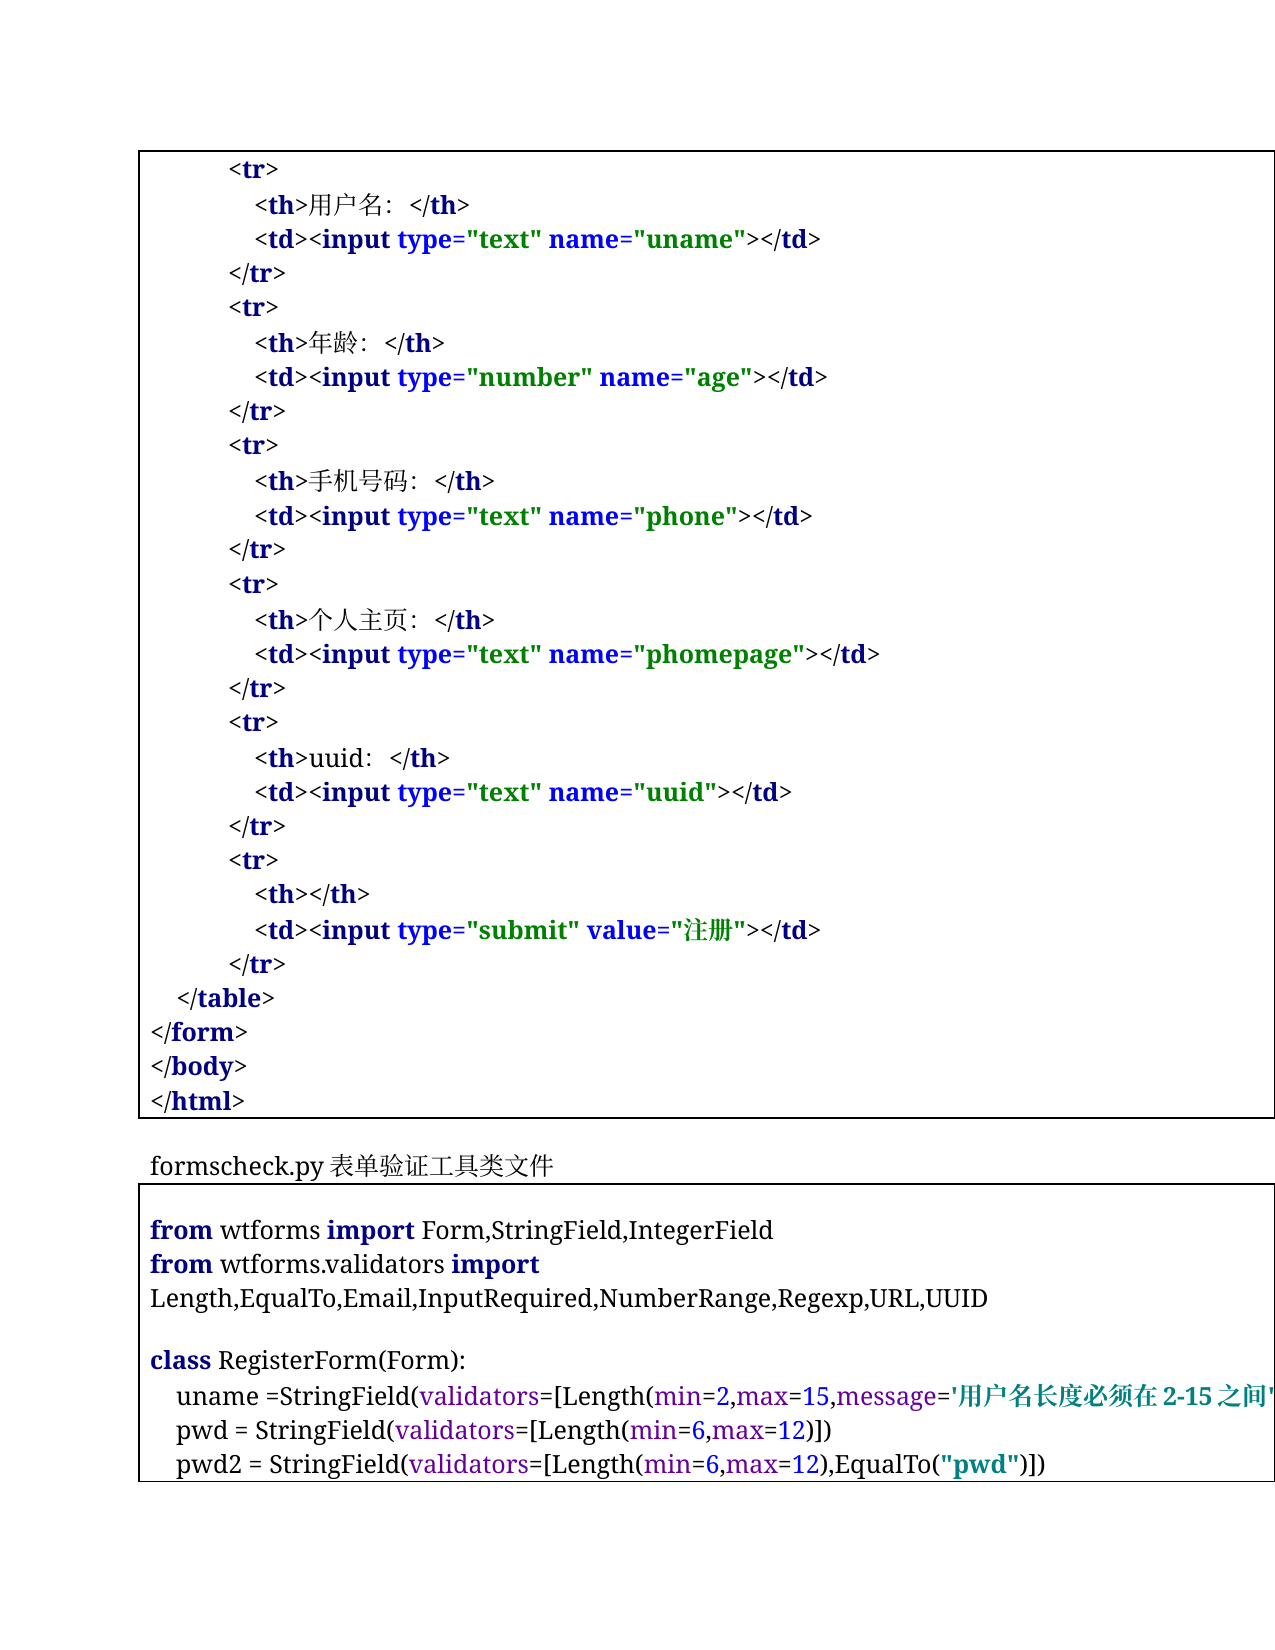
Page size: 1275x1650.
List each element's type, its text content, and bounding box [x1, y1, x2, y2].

text formscheck.py表单验证工具类文件 [150, 1147, 1125, 1183]
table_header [140, 152, 1274, 1117]
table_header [140, 1185, 1274, 1481]
